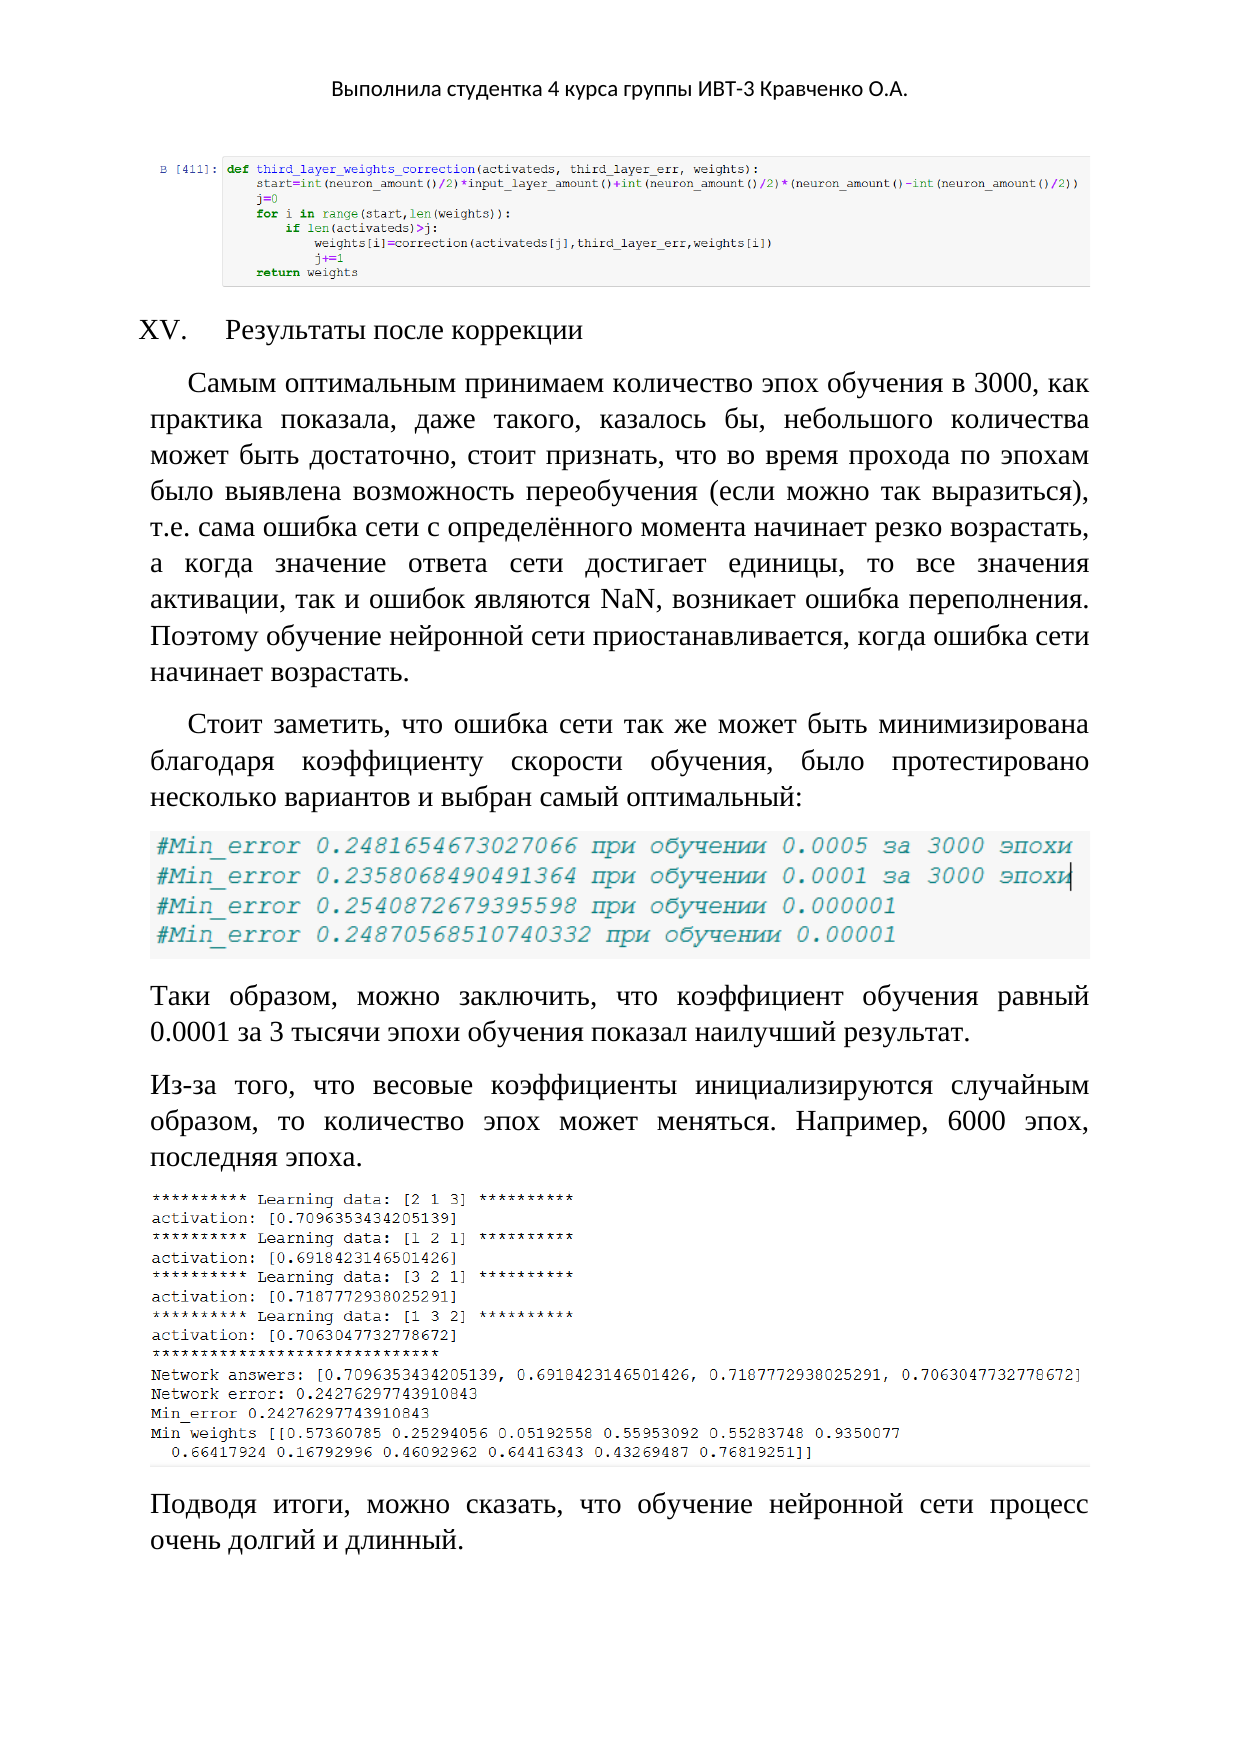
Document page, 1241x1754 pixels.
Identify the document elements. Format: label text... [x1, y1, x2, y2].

text Стоит заметить, что ошибка сети так же может быть минимизирована благодаря коэффициенту скорости обучения, было протестировано несколько вариантов и выбран самый оптимальный: [150, 707, 1090, 812]
text Таки образом, можно заключить, что коэффициент обучения равный 0.0001 за 3 тысячи эпохи обучения показал наилучший результат. [150, 978, 1090, 1048]
picture [150, 831, 1091, 959]
text Самым оптимальным принимаем количество эпох обучения в 3000, как практика показала, даже такого, казалось бы, небольшого количества может быть достаточно, стоит признать, что во время прохода по эпохам было выявлена возможность переобучения (если можно так выразиться), т.е. сама ошибка сети с определённого момента начинает резко возрастать, а когда значение ответа сети достигает единицы, то все значения активации, так и ошибок являются NaN, возникает ошибка переполнения. Поэтому обучение нейронной сети приостанавливается, когда ошибка сети начинает возрастать. [150, 365, 1090, 687]
text Из-за того, что весовые коэффициенты инициализируются случайным образом, то количество эпох может меняться. Например, 6000 эпох, последняя эпоха. [150, 1067, 1090, 1173]
picture [150, 150, 1091, 293]
list Результаты после коррекции [187, 312, 1090, 345]
text Подводя итоги, можно сказать, что обучение нейронной сети процесс очень долгий и длинный. [150, 1486, 1090, 1556]
picture [150, 1192, 1091, 1467]
